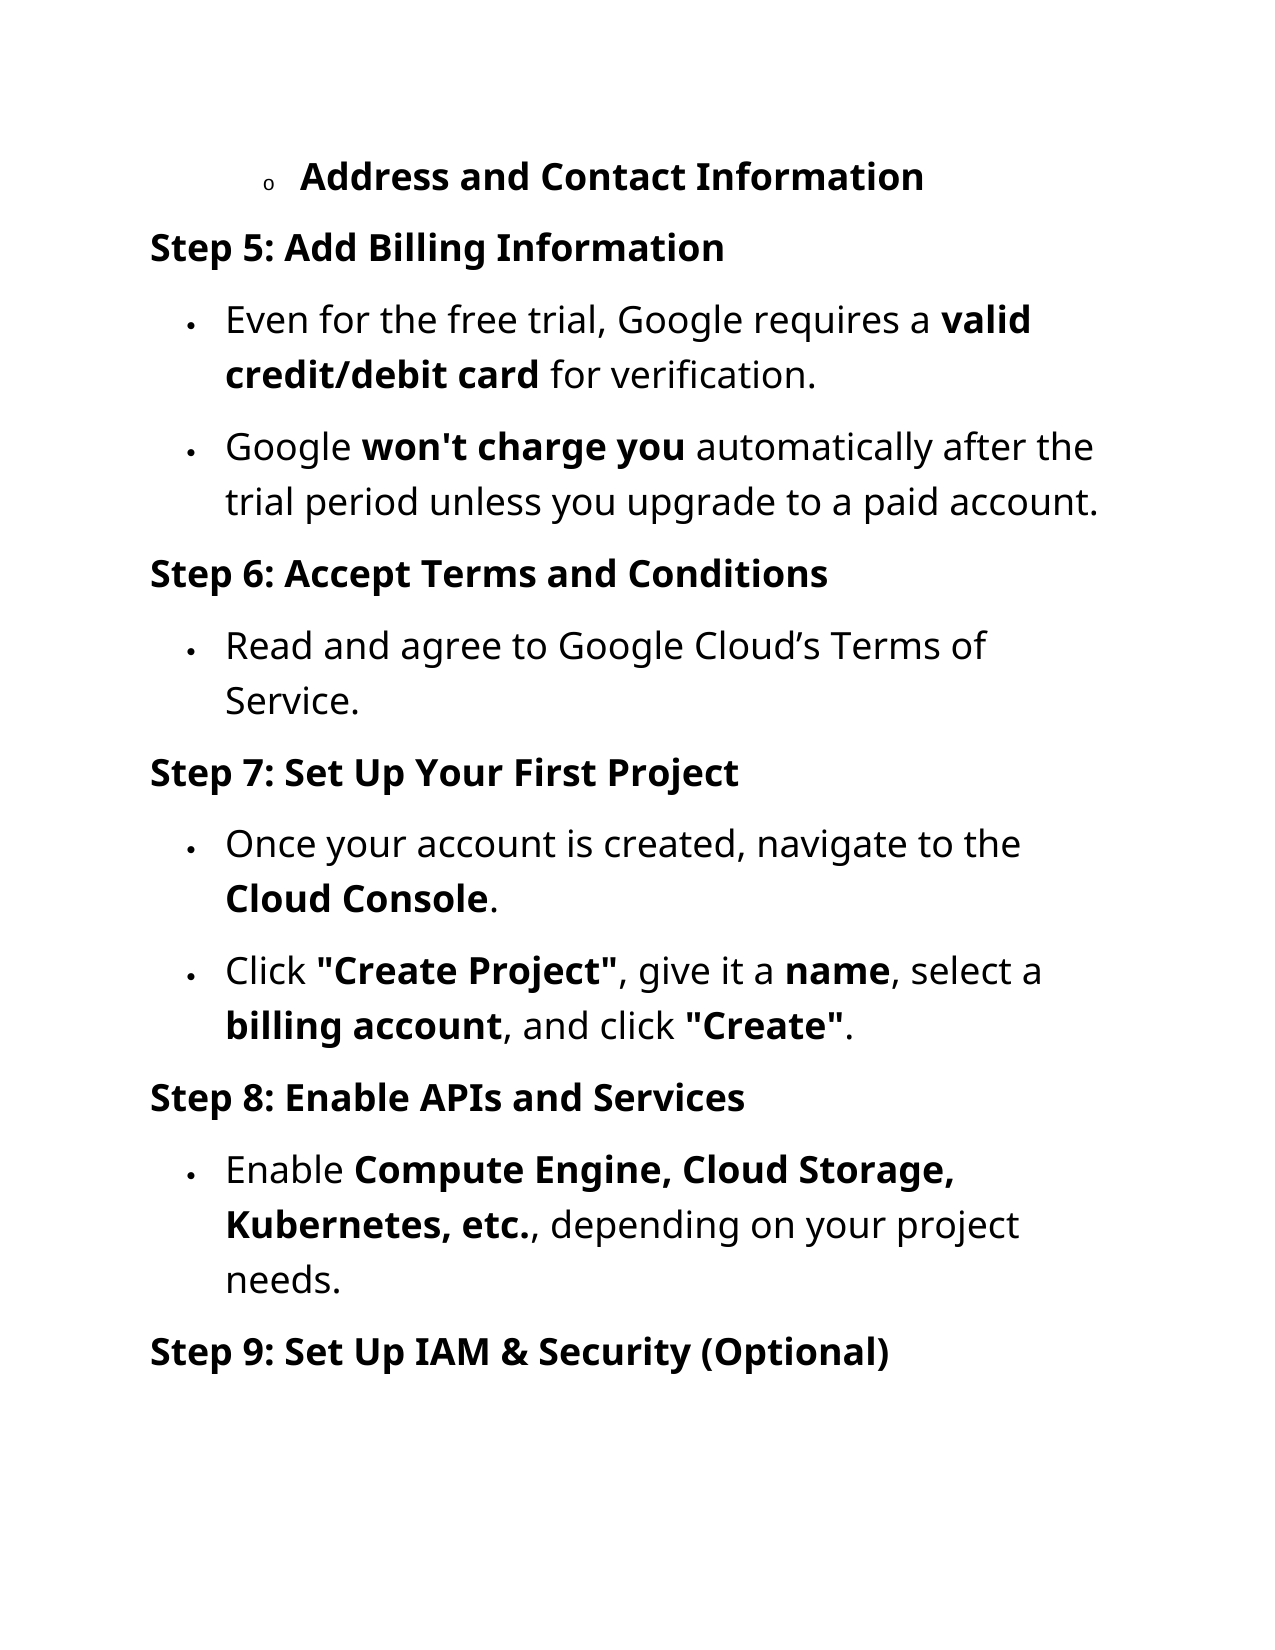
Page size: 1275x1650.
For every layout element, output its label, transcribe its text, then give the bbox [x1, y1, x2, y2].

text Step 5: Add Billing Information [150, 222, 1125, 273]
list Even for the free trial, Google requires a valid credit/debit card for verification. [187, 293, 1125, 400]
text Step 9: Set Up IAM & Security (Optional) [150, 1325, 1125, 1376]
list Click "Create Project", give it a name, select a billing account, and click "Create". [187, 944, 1125, 1051]
list Read and agree to Google Cloud’s Terms of Service. [187, 619, 1125, 725]
text Step 6: Accept Terms and Conditions [150, 547, 1125, 598]
list Enable Compute Engine, Cloud Storage, Kubernetes, etc., depending on your project needs. [187, 1143, 1125, 1304]
text Step 8: Enable APIs and Services [150, 1071, 1125, 1122]
text Step 7: Set Up Your First Project [150, 746, 1125, 797]
list Google won't charge you automatically after the trial period unless you upgrade to a paid account. [187, 420, 1125, 527]
list Once your account is created, navigate to the Cloud Console. [187, 818, 1125, 924]
list Address and Contact Information [262, 150, 1125, 201]
